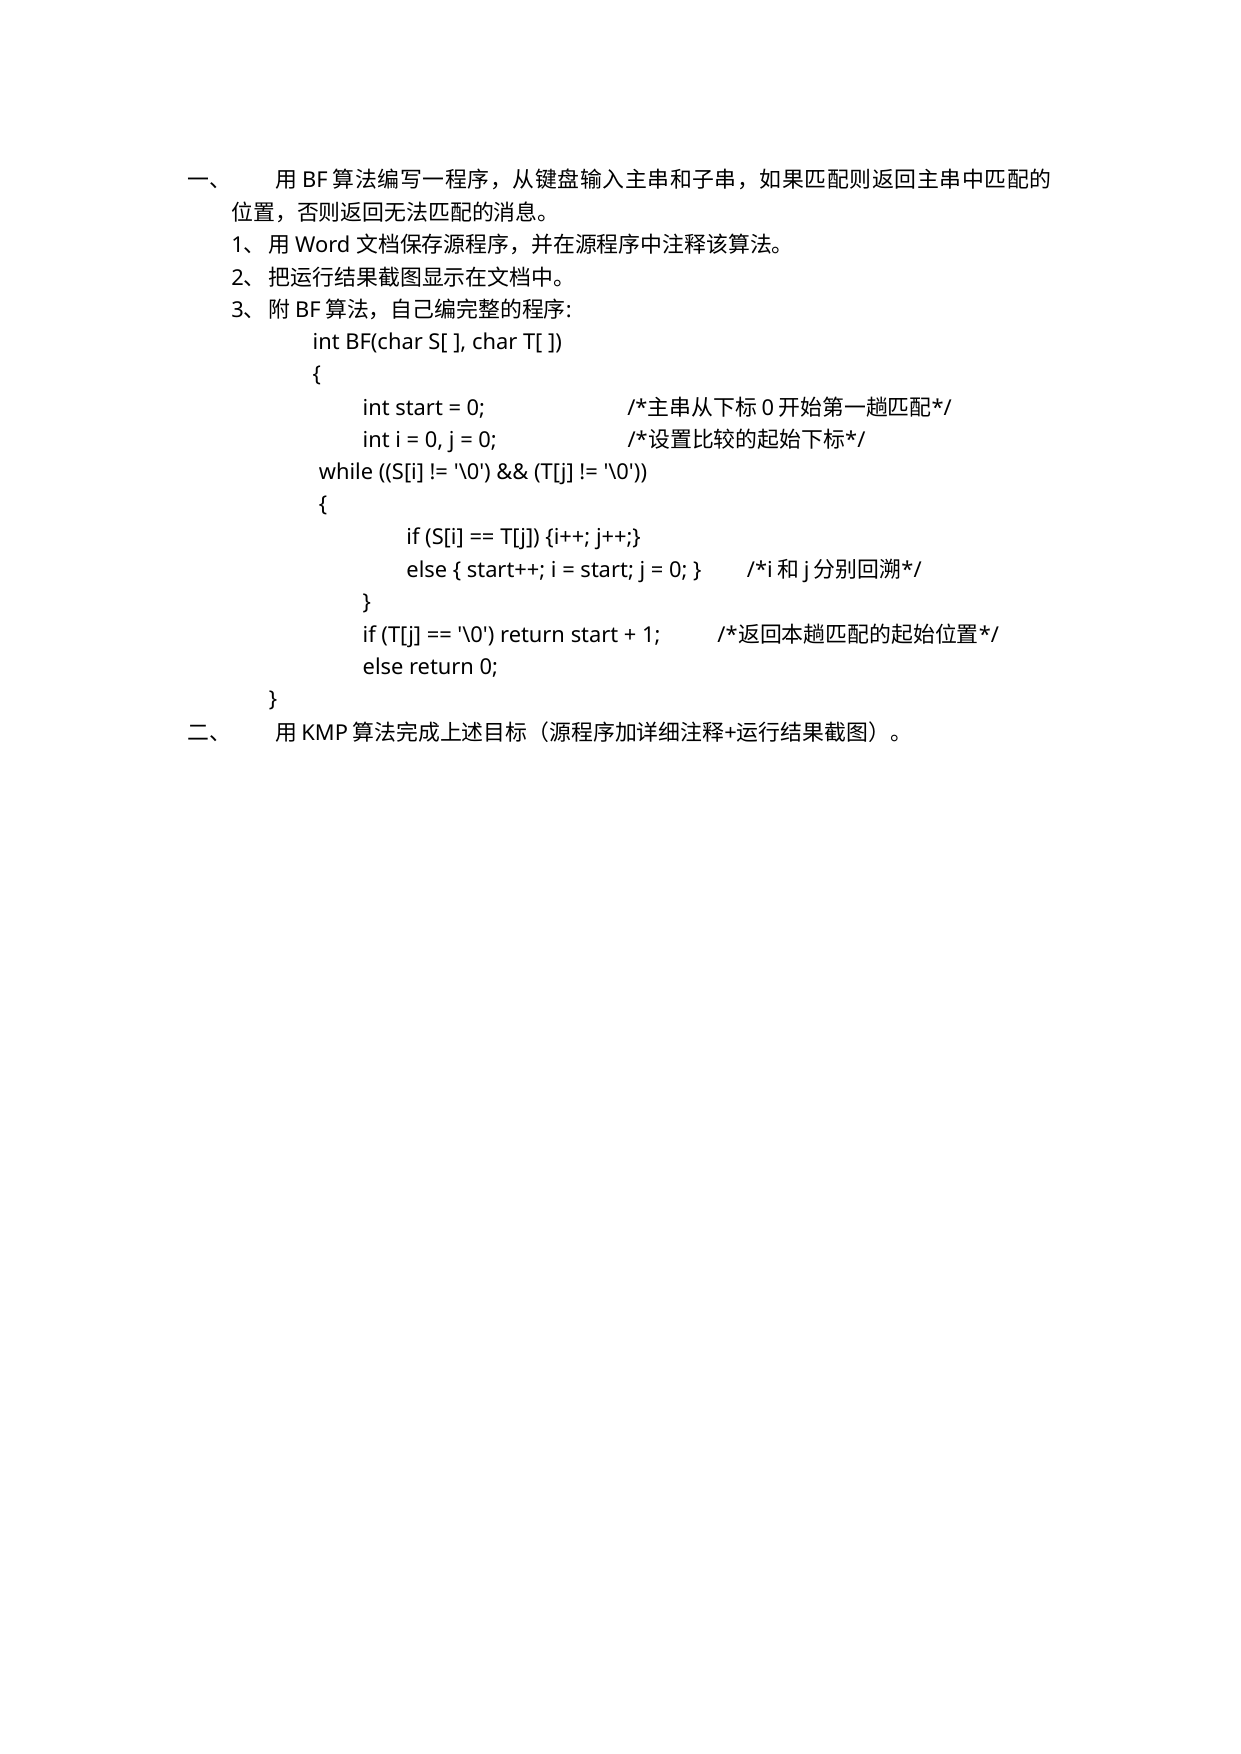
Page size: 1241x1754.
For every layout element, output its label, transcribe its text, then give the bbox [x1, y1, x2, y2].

list 把运行结果截图显示在文档中。 [231, 259, 1053, 292]
list 附BF算法，自己编完整的程序: [231, 292, 1053, 324]
list while ((S[i] != '\0') && (T[j] != '\0')) [269, 454, 1053, 487]
list if (S[i] == T[j]) {i++; j++;} [269, 519, 1053, 552]
list else { start++; i = start; j = 0; } /*i和j分别回溯*/ [269, 552, 1053, 584]
list if (T[j] == '\0') return start + 1; /*返回本趟匹配的起始位置*/ [269, 617, 1053, 649]
list { [269, 487, 1053, 519]
list int i = 0, j = 0; /*设置比较的起始下标*/ [269, 422, 1053, 454]
list { [269, 357, 1053, 389]
list 用BF算法编写一程序，从键盘输入主串和子串，如果匹配则返回主串中匹配的位置，否则返回无法匹配的消息。 [187, 162, 1053, 227]
list else return 0; [269, 649, 1053, 682]
list 用KMP算法完成上述目标（源程序加详细注释+运行结果截图）。 [187, 714, 1053, 747]
list int BF(char S[ ], char T[ ]) [269, 324, 1053, 357]
list } [269, 682, 1053, 714]
list 用Word 文档保存源程序，并在源程序中注释该算法。 [231, 227, 1053, 259]
list int start = 0; /*主串从下标0开始第一趟匹配*/ [269, 389, 1053, 422]
list } [269, 584, 1053, 617]
